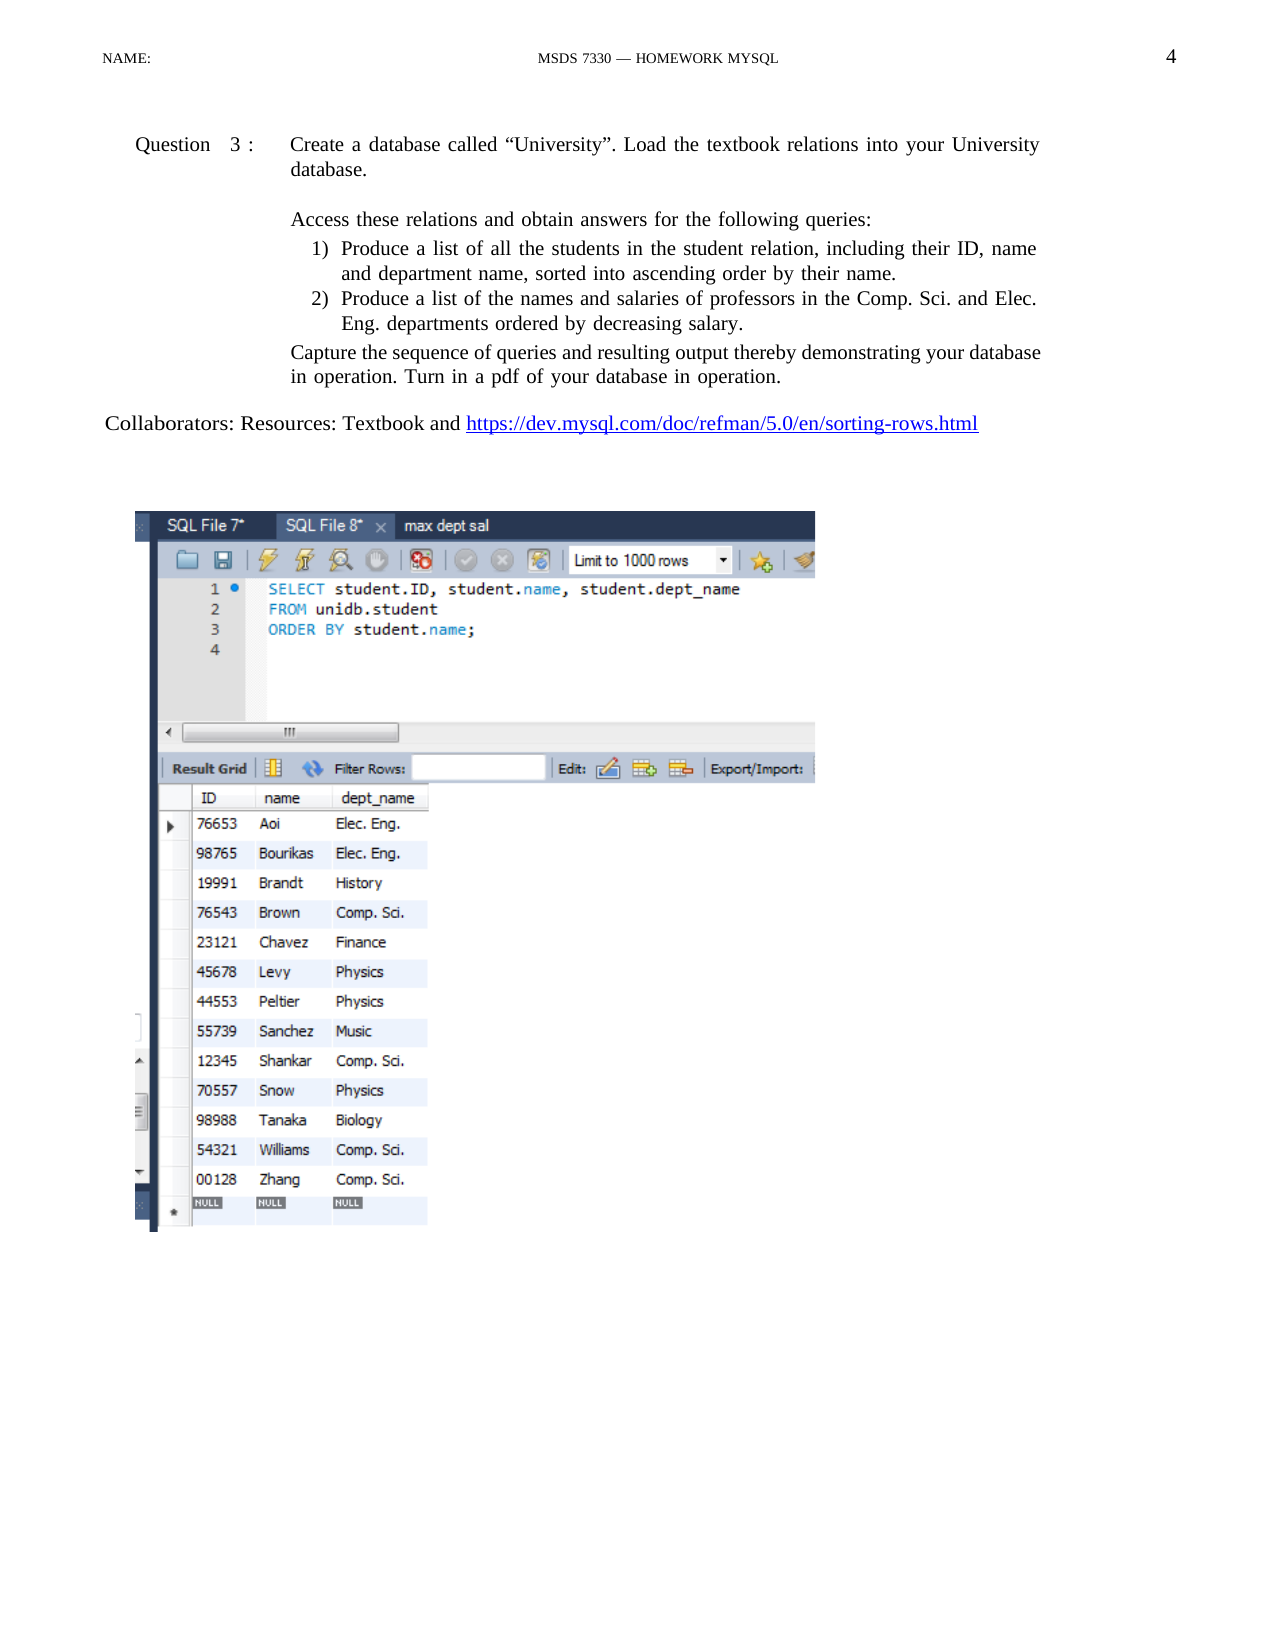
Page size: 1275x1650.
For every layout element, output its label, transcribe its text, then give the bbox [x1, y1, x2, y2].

text Capture the sequence of queries and resulting output thereby demonstrating your database in operation. Turn in a pdf of your database in operation. [290, 340, 1044, 388]
text Eng. departments ordered by decreasing salary. [341, 311, 1185, 335]
text 2) Produce a list of the names and salaries of professors in the Comp. Sci. and Elec. [311, 286, 1185, 310]
text database. [290, 157, 1185, 181]
text Access these relations and obtain answers for the following queries: [290, 207, 1185, 231]
picture [135, 511, 816, 1232]
text 1) Produce a list of all the students in the student relation, including their ID, name and department name, sorted into ascending order by their name. [311, 236, 1044, 285]
text Question 3 : Create a database called “University”. Load the textbook relations into your University [135, 132, 1185, 156]
text Collaborators: Resources: Textbook and https://dev.mysql.com/doc/refman/5.0/en/sorting-rows.html [104, 411, 1170, 435]
